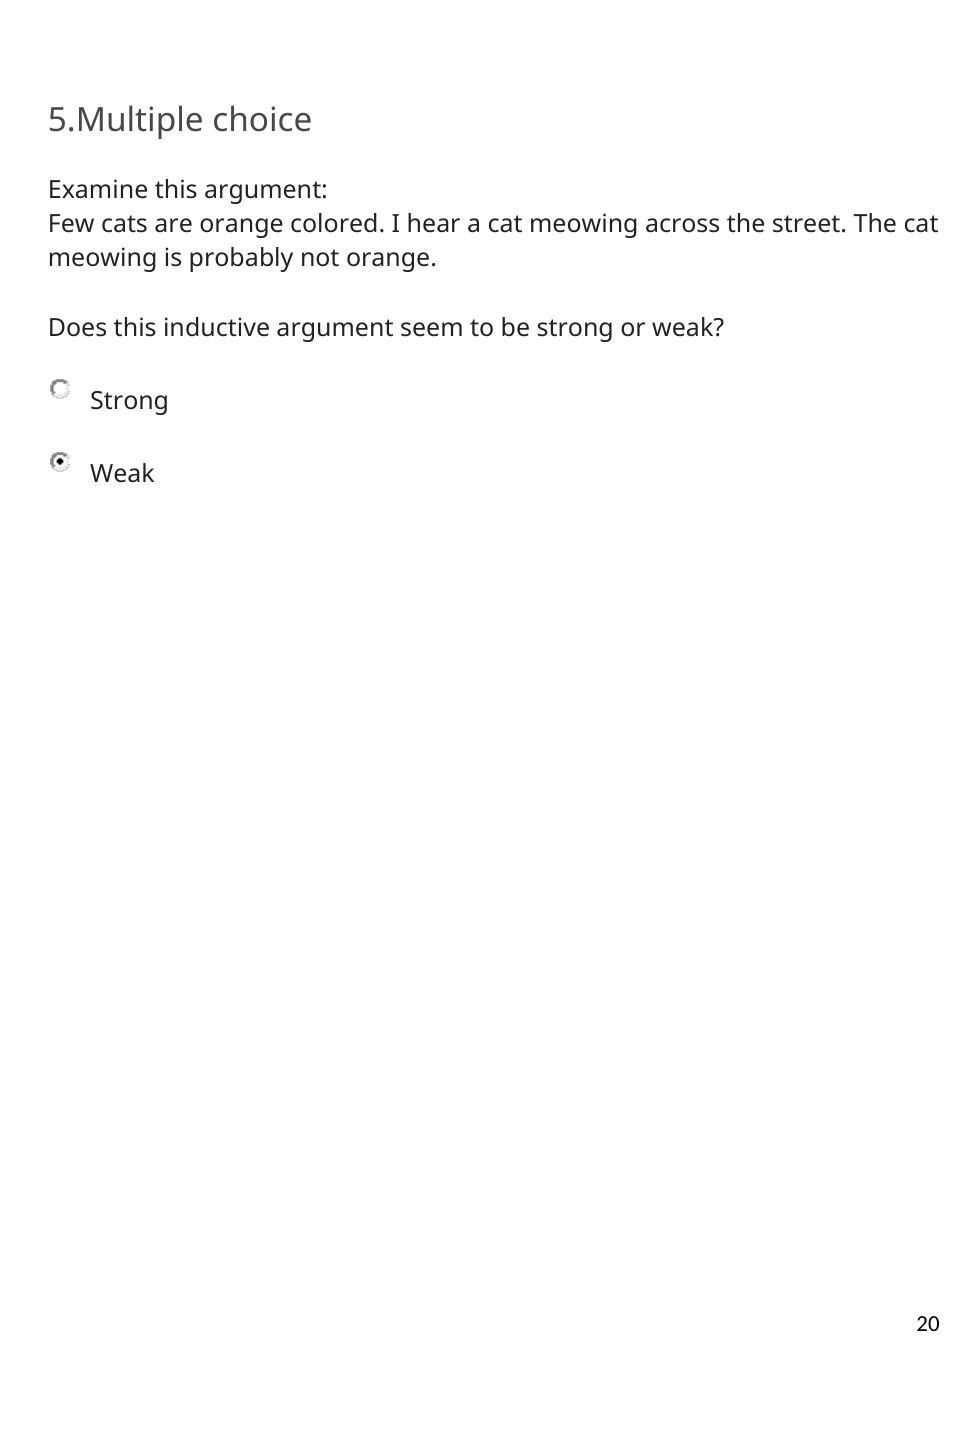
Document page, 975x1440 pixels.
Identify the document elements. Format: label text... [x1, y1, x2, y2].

text Strong [48, 372, 939, 444]
text 5.Multiple choice [48, 95, 939, 141]
text Does this inductive argument seem to be strong or weak? [48, 309, 939, 372]
text Examine this argument: Few cats are orange colored. I hear a cat meowing across the street. The cat meowing is probably not orange. [48, 172, 939, 274]
text Weak [48, 444, 939, 489]
